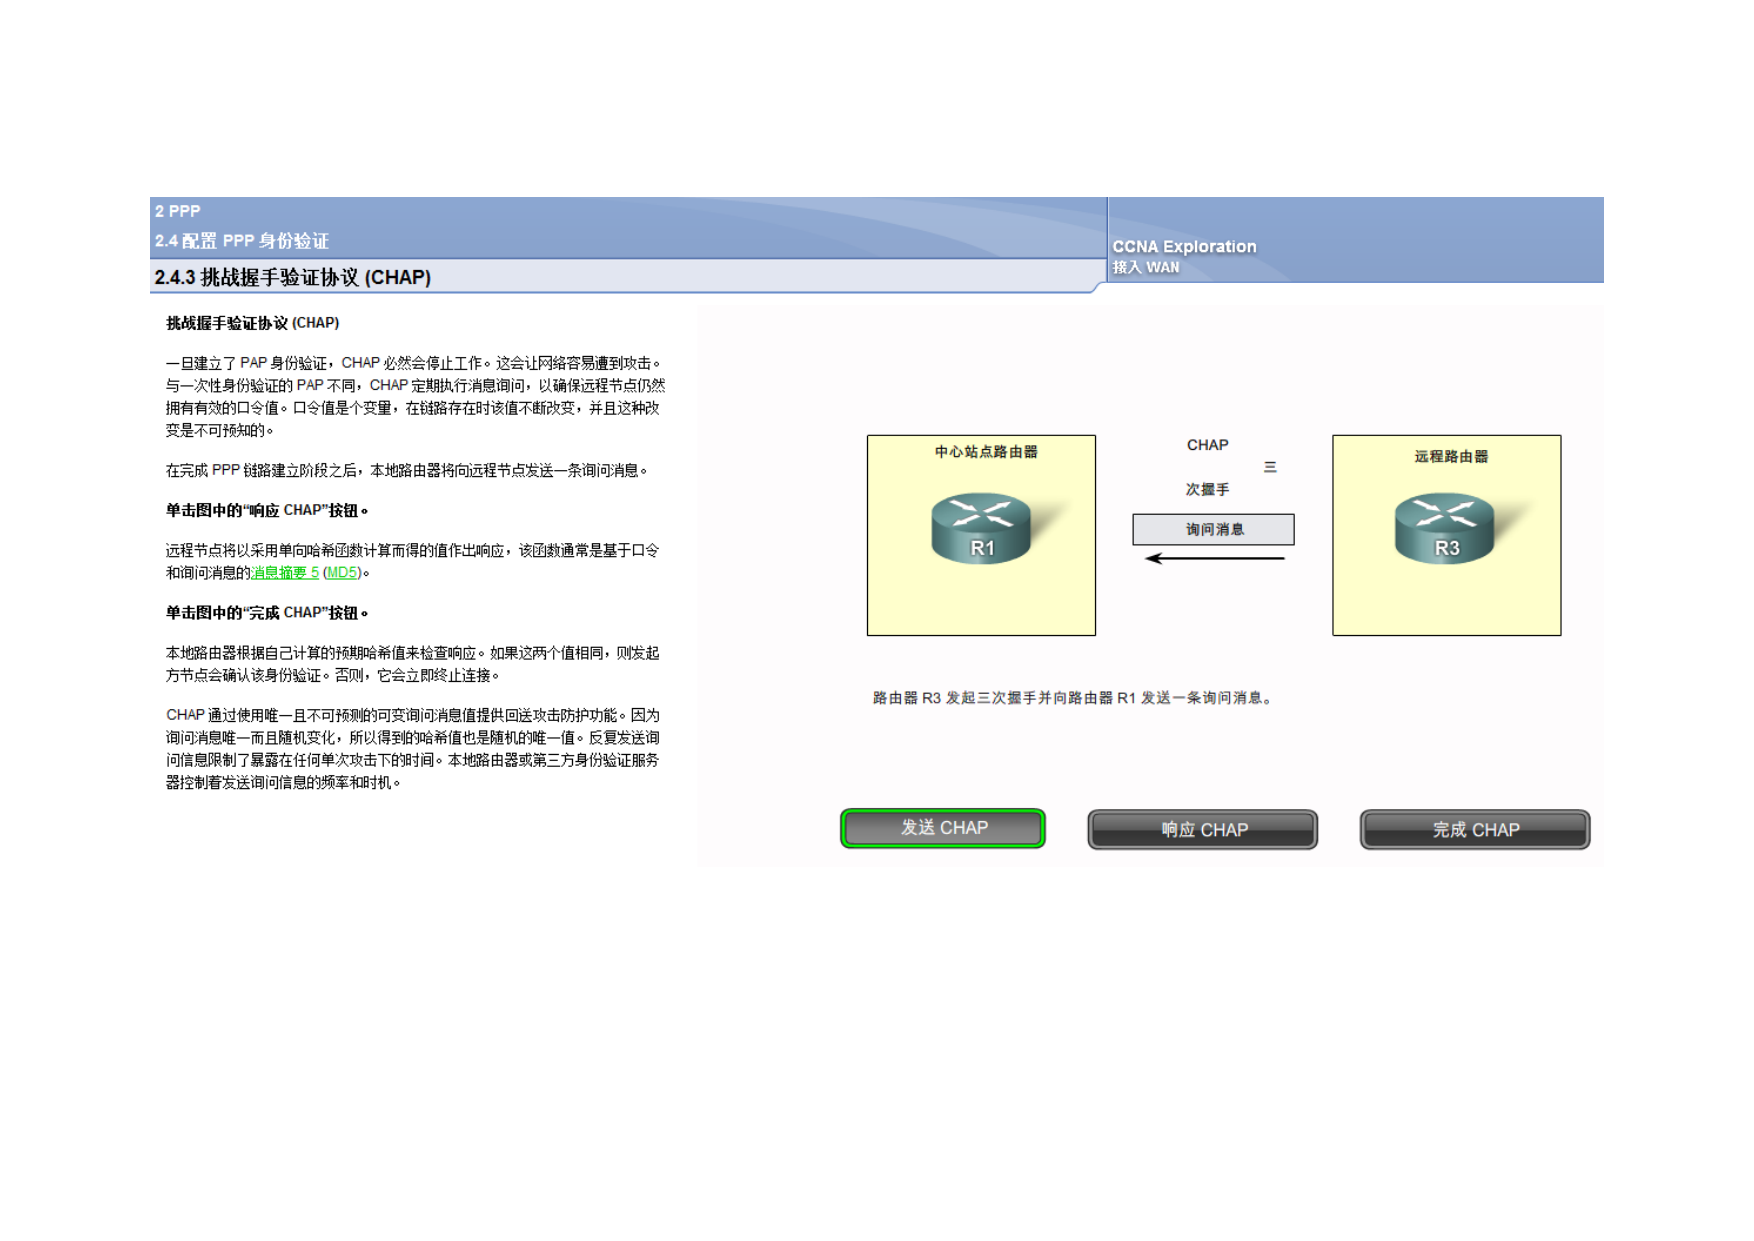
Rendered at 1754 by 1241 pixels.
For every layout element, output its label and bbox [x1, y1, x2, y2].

picture [150, 197, 1604, 867]
